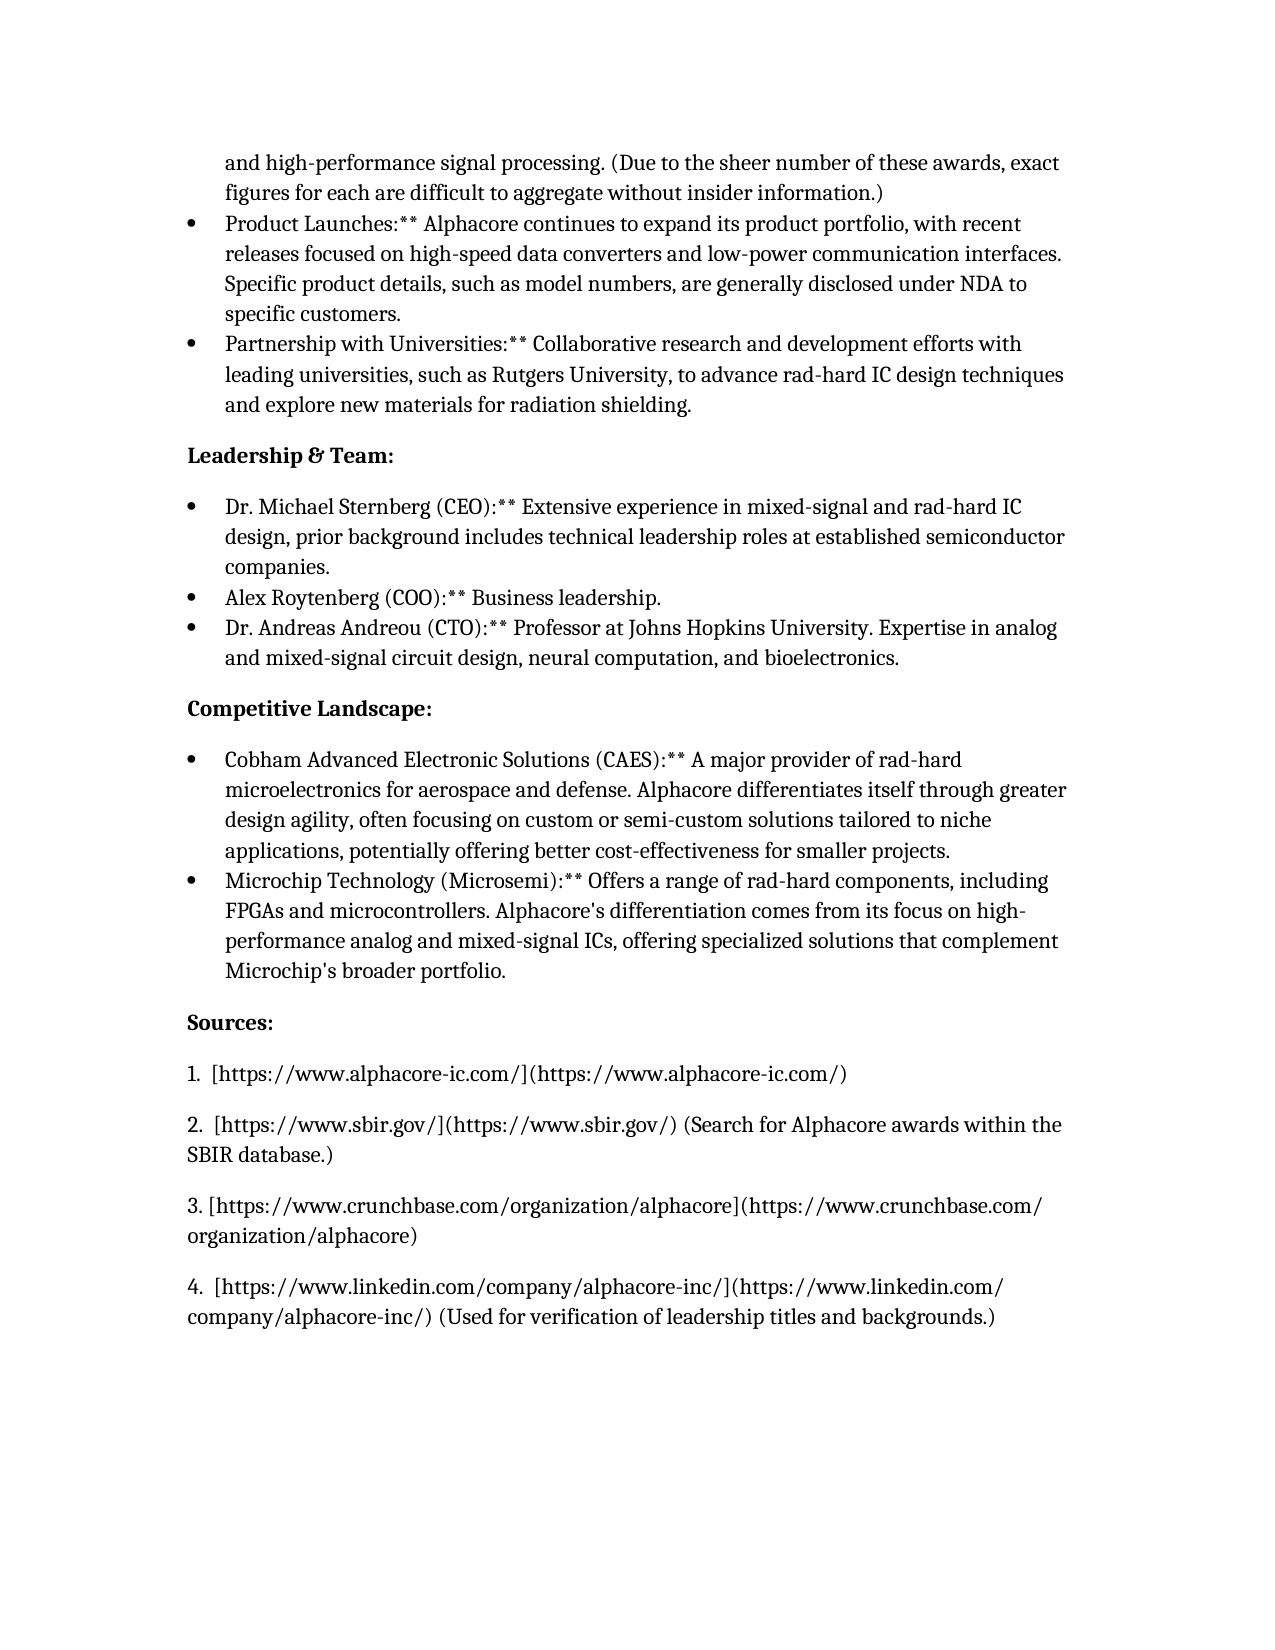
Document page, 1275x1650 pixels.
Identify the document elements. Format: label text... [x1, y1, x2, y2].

text Competitive Landscape: [187, 696, 1087, 722]
list Partnership with Universities:** Collaborative research and development efforts with leading universities, such as Rutgers University, to advance rad-hard IC design techniques and explore new materials for radiation shielding. [187, 331, 1087, 418]
text Sources: [187, 1009, 1087, 1036]
text 1. [https://www.alphacore-ic.com/](https://www.alphacore-ic.com/) [187, 1060, 1087, 1087]
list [187, 150, 1087, 207]
text 3. [https://www.crunchbase.com/organization/alphacore](https://www.crunchbase.com/organization/alphacore) [187, 1193, 1087, 1249]
list Microchip Technology (Microsemi):** Offers a range of rad-hard components, including FPGAs and microcontrollers. Alphacore's differentiation comes from its focus on high-performance analog and mixed-signal ICs, offering specialized solutions that complement Microchip's broader portfolio. [187, 868, 1087, 985]
text 4. [https://www.linkedin.com/company/alphacore-inc/](https://www.linkedin.com/company/alphacore-inc/) (Used for verification of leadership titles and backgrounds.) [187, 1274, 1087, 1331]
text 2. [https://www.sbir.gov/](https://www.sbir.gov/) (Search for Alphacore awards within the SBIR database.) [187, 1111, 1087, 1168]
list Alex Roytenberg (COO):** Business leadership. [187, 584, 1087, 611]
text Leadership & Team: [187, 443, 1087, 469]
list Dr. Andreas Andreou (CTO):** Professor at Johns Hopkins University. Expertise in analog and mixed-signal circuit design, neural computation, and bioelectronics. [187, 614, 1087, 671]
list Dr. Michael Sternberg (CEO):** Extensive experience in mixed-signal and rad-hard IC design, prior background includes technical leadership roles at established semiconductor companies. [187, 494, 1087, 581]
list Product Launches:** Alphacore continues to expand its product portfolio, with recent releases focused on high-speed data converters and low-power communication interfaces. Specific product details, such as model numbers, are generally disclosed under NDA to specific customers. [187, 210, 1087, 327]
list Cobham Advanced Electronic Solutions (CAES):** A major provider of rad-hard microelectronics for aerospace and defense. Alphacore differentiates itself through greater design agility, often focusing on custom or semi-custom solutions tailored to niche applications, potentially offering better cost-effectiveness for smaller projects. [187, 747, 1087, 864]
